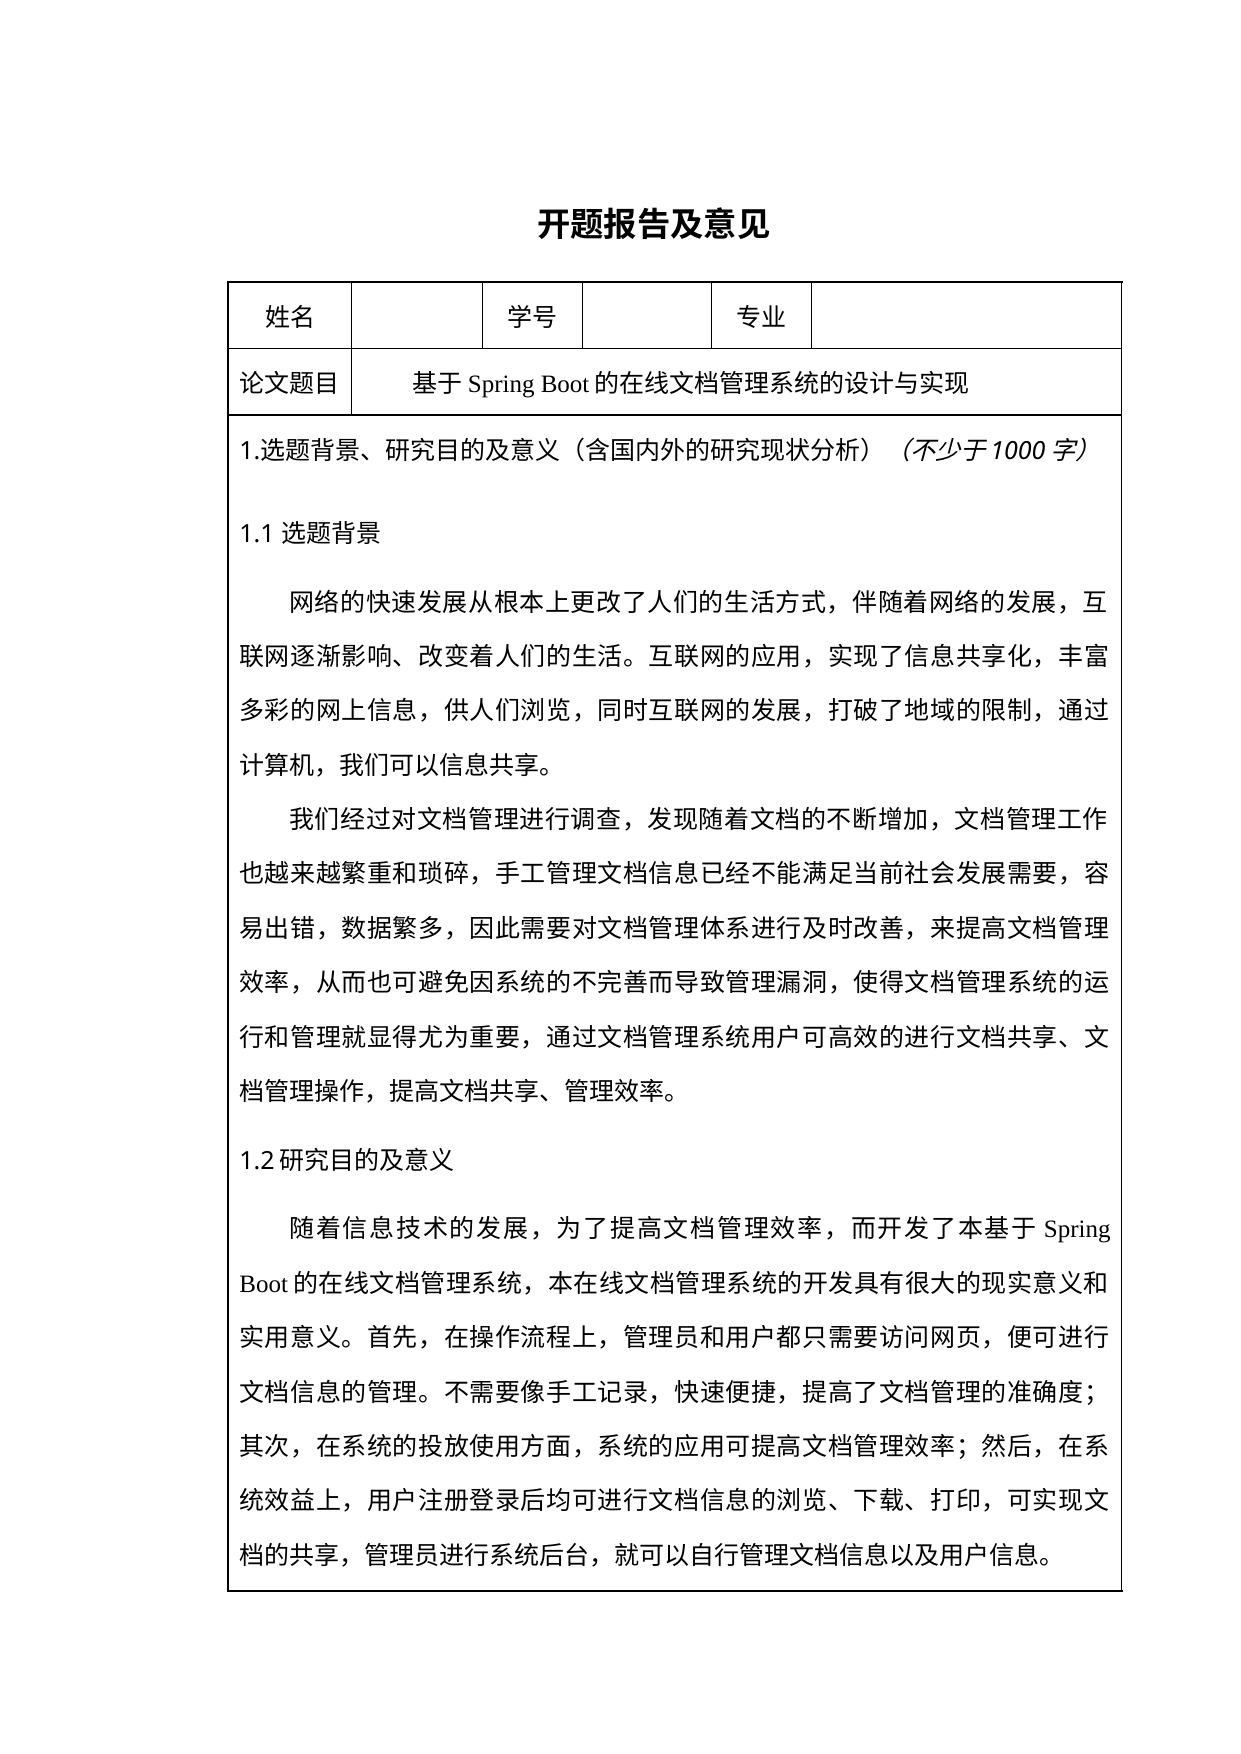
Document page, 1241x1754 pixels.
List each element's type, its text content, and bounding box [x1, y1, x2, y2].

table_header [812, 283, 1121, 348]
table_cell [229, 416, 1121, 1590]
table_cell 论文题目 [229, 349, 351, 414]
table_header 专业 [712, 283, 811, 348]
subtitle 开题报告及意见 [187, 189, 1053, 254]
table_cell 基于Spring Boot的在线文档管理系统的设计与实现 [352, 349, 1121, 414]
table_header [583, 283, 711, 348]
table_header 学号 [483, 283, 582, 348]
table_header 姓名 [229, 283, 351, 348]
table_header [352, 283, 482, 348]
